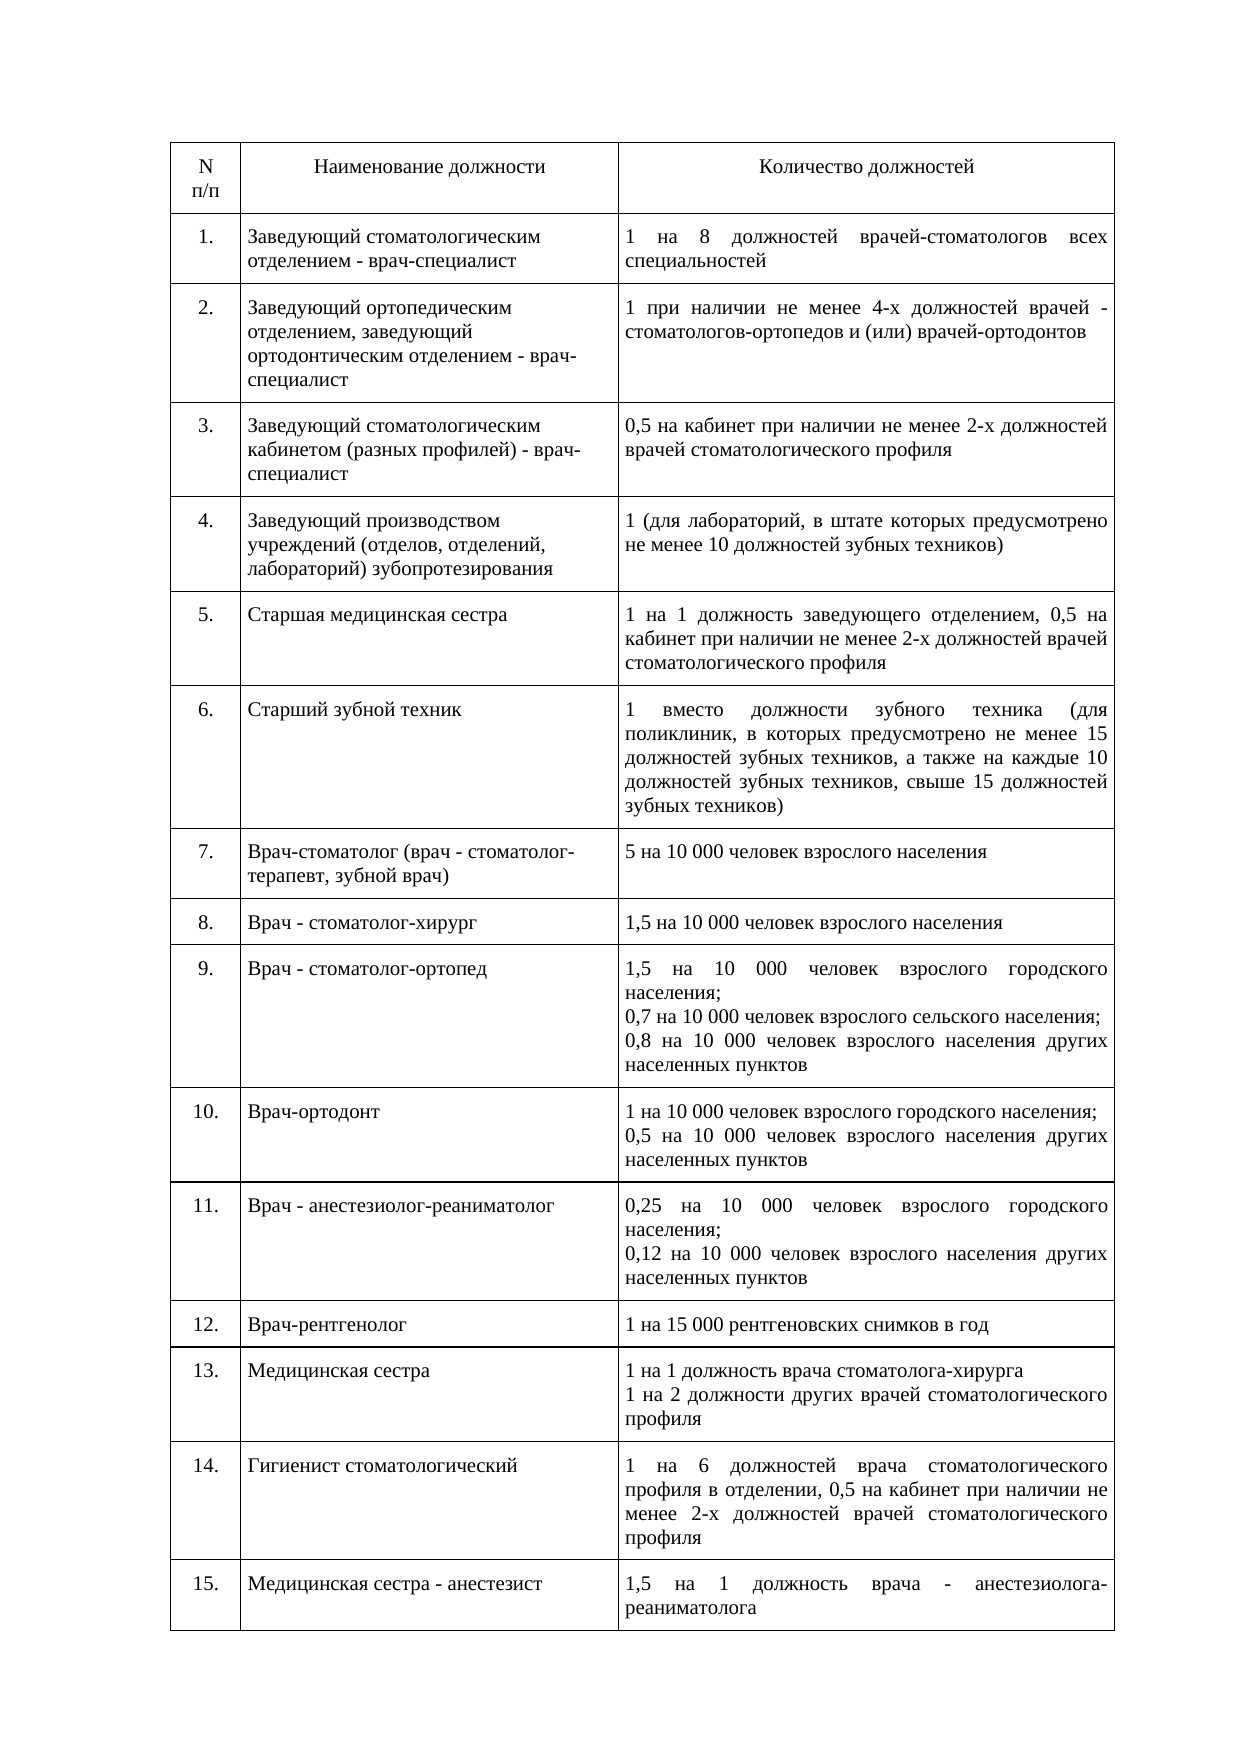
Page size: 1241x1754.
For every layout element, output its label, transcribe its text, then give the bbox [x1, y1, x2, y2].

table_cell 8. [171, 899, 240, 944]
table_cell Медицинская сестра [241, 1348, 618, 1441]
table_cell 5. [171, 592, 240, 685]
table_cell Заведующий производством учреждений (отделов, отделений, лабораторий) зубопротезирования [241, 497, 618, 591]
table_cell Старшая медицинская сестра [241, 592, 618, 685]
table_cell 9. [171, 945, 240, 1087]
table_cell 11. [171, 1183, 240, 1300]
table_cell Врач-рентгенолог [241, 1301, 618, 1346]
table_cell 1 на 6 должностей врача стоматологического профиля в отделении, 0,5 на кабинет при наличии не менее 2-х должностей врачей стоматологического профиля [619, 1442, 1114, 1559]
table_cell 13. [171, 1348, 240, 1441]
table_cell 0,25 на 10 000 человек взрослого городского населения; 0,12 на 10 000 человек взрослого населения других населенных пунктов [619, 1183, 1114, 1300]
table_cell Врач-ортодонт [241, 1088, 618, 1181]
table_cell Старший зубной техник [241, 686, 618, 828]
table_cell 10. [171, 1088, 240, 1181]
table_cell 4. [171, 497, 240, 591]
table_cell Врач - стоматолог-хирург [241, 899, 618, 944]
table_cell 0,5 на кабинет при наличии не менее 2-х должностей врачей стоматологического профиля [619, 403, 1114, 496]
table_cell 1. [171, 214, 240, 283]
table_cell Гигиенист стоматологический [241, 1442, 618, 1559]
table_cell Врач-стоматолог (врач - стоматолог-терапевт, зубной врач) [241, 829, 618, 898]
table_cell Врач - анестезиолог-реаниматолог [241, 1183, 618, 1300]
table_cell 12. [171, 1301, 240, 1346]
table_header Наименование должности [241, 143, 618, 213]
table_cell Врач - стоматолог-ортопед [241, 945, 618, 1087]
table_cell 1 на 1 должность врача стоматолога-хирурга 1 на 2 должности других врачей стоматологического профиля [619, 1348, 1114, 1441]
table_header Количество должностей [619, 143, 1114, 213]
table_cell 1,5 на 1 должность врача - анестезиолога-реаниматолога [619, 1560, 1114, 1630]
table_cell 7. [171, 829, 240, 898]
table_cell 14. [171, 1442, 240, 1559]
table_cell Заведующий стоматологическим кабинетом (разных профилей) - врач-специалист [241, 403, 618, 496]
table_cell 1 на 15 000 рентгеновских снимков в год [619, 1301, 1114, 1346]
table_cell 6. [171, 686, 240, 828]
table_cell 3. [171, 403, 240, 496]
table_cell Медицинская сестра - анестезист [241, 1560, 618, 1630]
table_header N п/п [171, 143, 240, 213]
table_cell 5 на 10 000 человек взрослого населения [619, 829, 1114, 898]
table_cell 1 при наличии не менее 4-х должностей врачей - стоматологов-ортопедов и (или) врачей-ортодонтов [619, 284, 1114, 402]
table_cell 1 вместо должности зубного техника (для поликлиник, в которых предусмотрено не менее 15 должностей зубных техников, а также на каждые 10 должностей зубных техников, свыше 15 должностей зубных техников) [619, 686, 1114, 828]
table_cell 1 на 8 должностей врачей-стоматологов всех специальностей [619, 214, 1114, 283]
table_cell 1,5 на 10 000 человек взрослого городского населения; 0,7 на 10 000 человек взрослого сельского населения; 0,8 на 10 000 человек взрослого населения других населенных пунктов [619, 945, 1114, 1087]
table_cell 1 на 10 000 человек взрослого городского населения; 0,5 на 10 000 человек взрослого населения других населенных пунктов [619, 1088, 1114, 1181]
table_cell 1 на 1 должность заведующего отделением, 0,5 на кабинет при наличии не менее 2-х должностей врачей стоматологического профиля [619, 592, 1114, 685]
table_cell 1 (для лабораторий, в штате которых предусмотрено не менее 10 должностей зубных техников) [619, 497, 1114, 591]
table_cell 15. [171, 1560, 240, 1630]
table_cell Заведующий ортопедическим отделением, заведующий ортодонтическим отделением - врач-специалист [241, 284, 618, 402]
table_cell Заведующий стоматологическим отделением - врач-специалист [241, 214, 618, 283]
table_cell 1,5 на 10 000 человек взрослого населения [619, 899, 1114, 944]
table_cell 2. [171, 284, 240, 402]
